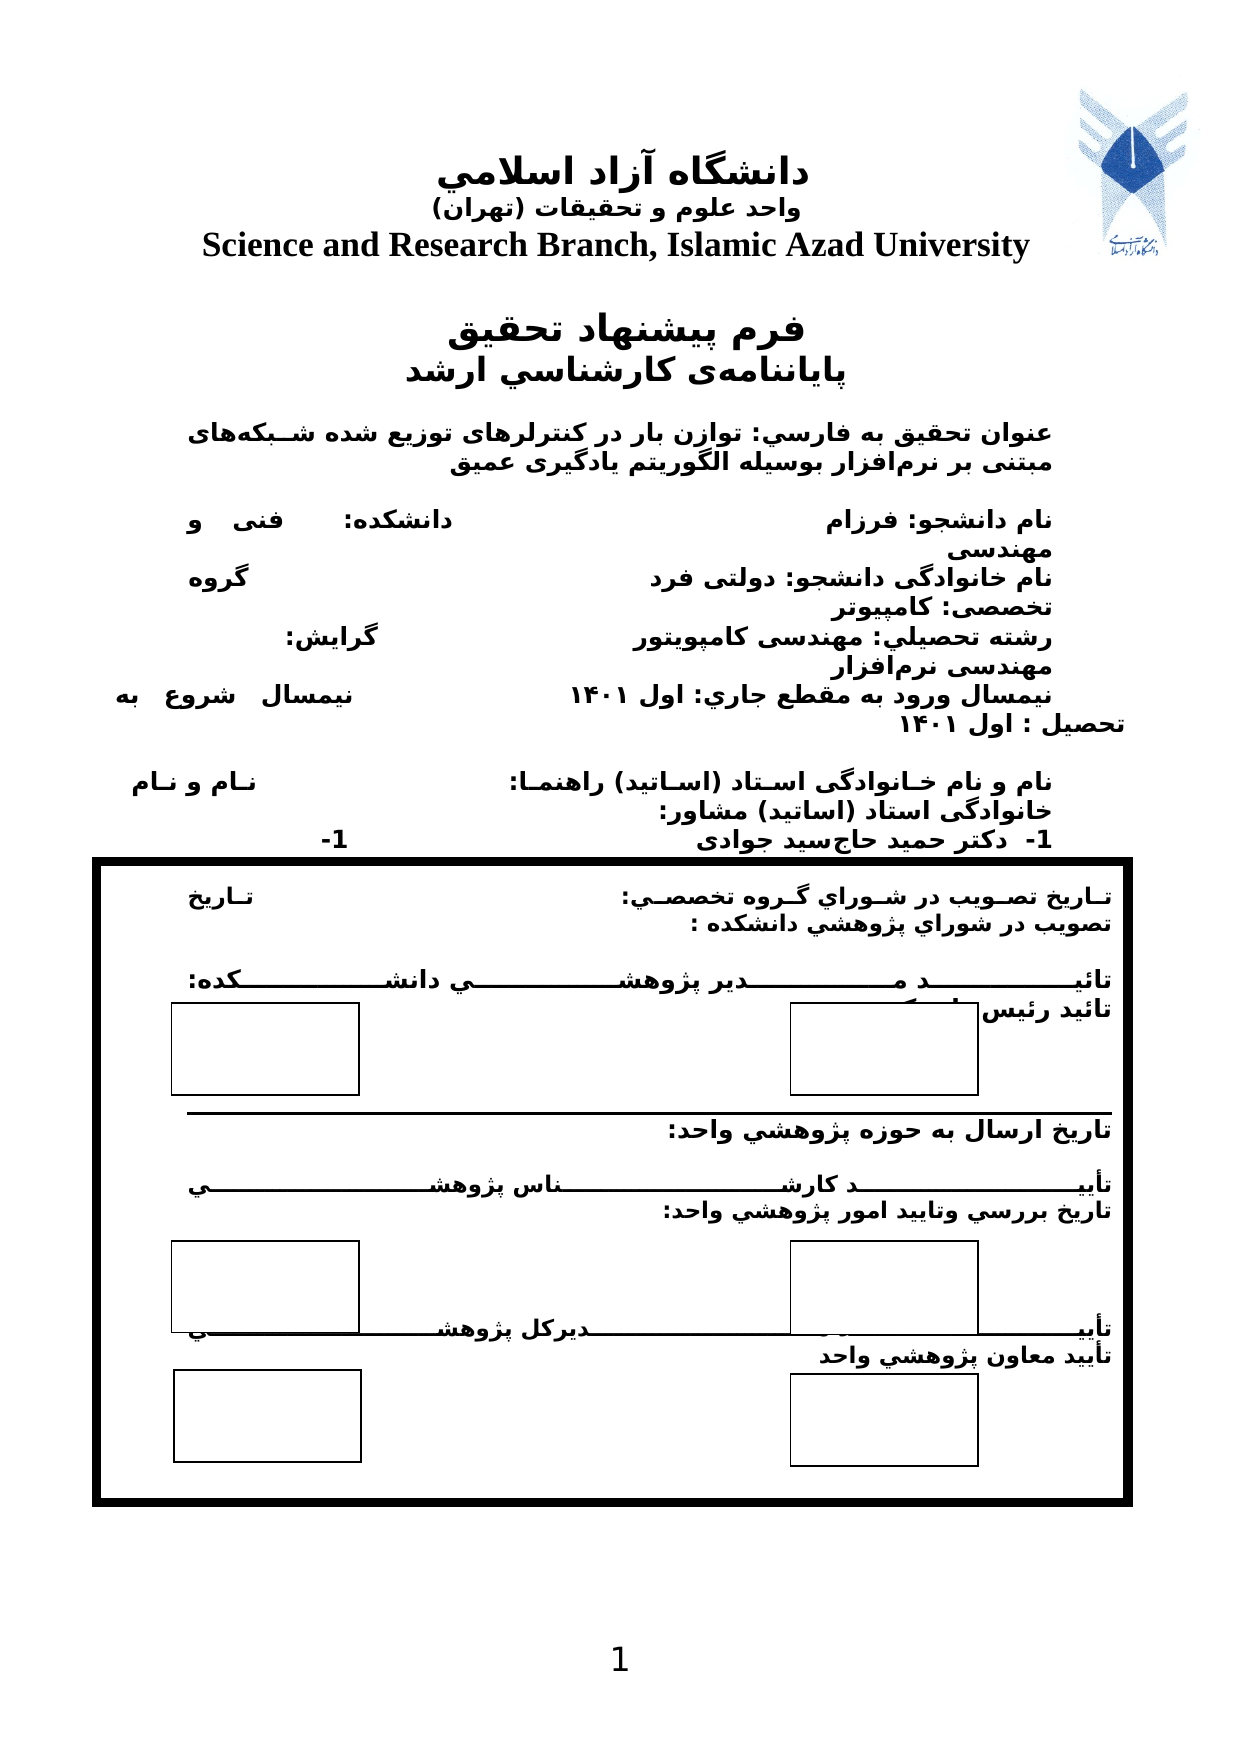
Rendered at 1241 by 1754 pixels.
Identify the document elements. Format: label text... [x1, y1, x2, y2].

subtitle عنوان تحقيق به فارسي: توازن بار در کنترلرهای توزیع شده شبکه‌های مبتنی بر نرم‌افزار بوسیله الگوریتم یادگیری عمیق [187, 418, 1053, 476]
subtitle رشته تحصيلي: مهندسی کامپویتور گرايش: مهندسی نرم‌افزار [187, 622, 1053, 680]
subtitle فرم پيشنهاد تحقيق [187, 307, 1053, 350]
subtitle تاريخ تصويب در شوراي گروه تخصصي: تاريخ تصويب در شوراي پژوهشي دانشكده : [187, 883, 1112, 937]
subtitle 1- دکتر حمید حاج‌سید جوادی 1- [187, 826, 1053, 855]
subtitle نيمسال ورود به مقطع جاري: اول ۱۴۰۱ نيمسال شروع به تحصيل : اول ۱۴۰۱ [115, 680, 1125, 738]
subtitle نام خانوادگی دانشجو: دولتی فرد گروه تخصصی: کامپیوتر [187, 563, 1053, 622]
subtitle تاريخ ارسال به حوزه پژوهشي واحد: [187, 1115, 1112, 1144]
picture [1063, 75, 1201, 269]
subtitle تأييد كارشناس پژوهشي تاريخ بررسي وتاييد امور پژوهشي واحد: [187, 1171, 1112, 1224]
subtitle تائيد مدير پژوهشي دانشكده: تائيد رئيس دانشكده: [187, 966, 1112, 1024]
subtitle پايان‏نامه‌ی كارشناسي ارشد [187, 350, 1053, 389]
text Science and Research Branch, Islamic [187, 223, 1053, 264]
subtitle نام دانشجو: فرزام دانشکده: فنی و مهندسی [187, 505, 1053, 563]
subtitle نام و نام خانوادگی استاد (اساتيد) راهنما: نام و نام خانوادگی استاد (اساتيد) مشاور: [131, 767, 1053, 826]
title دانشگاه آزاد اسلامي [187, 150, 1053, 194]
subtitle تأييد مديركل پژوهشي تأييد معاون پژوهشي واحد [187, 1315, 1112, 1368]
text واحد علوم و تحقيقات (تهران) [187, 194, 1053, 223]
